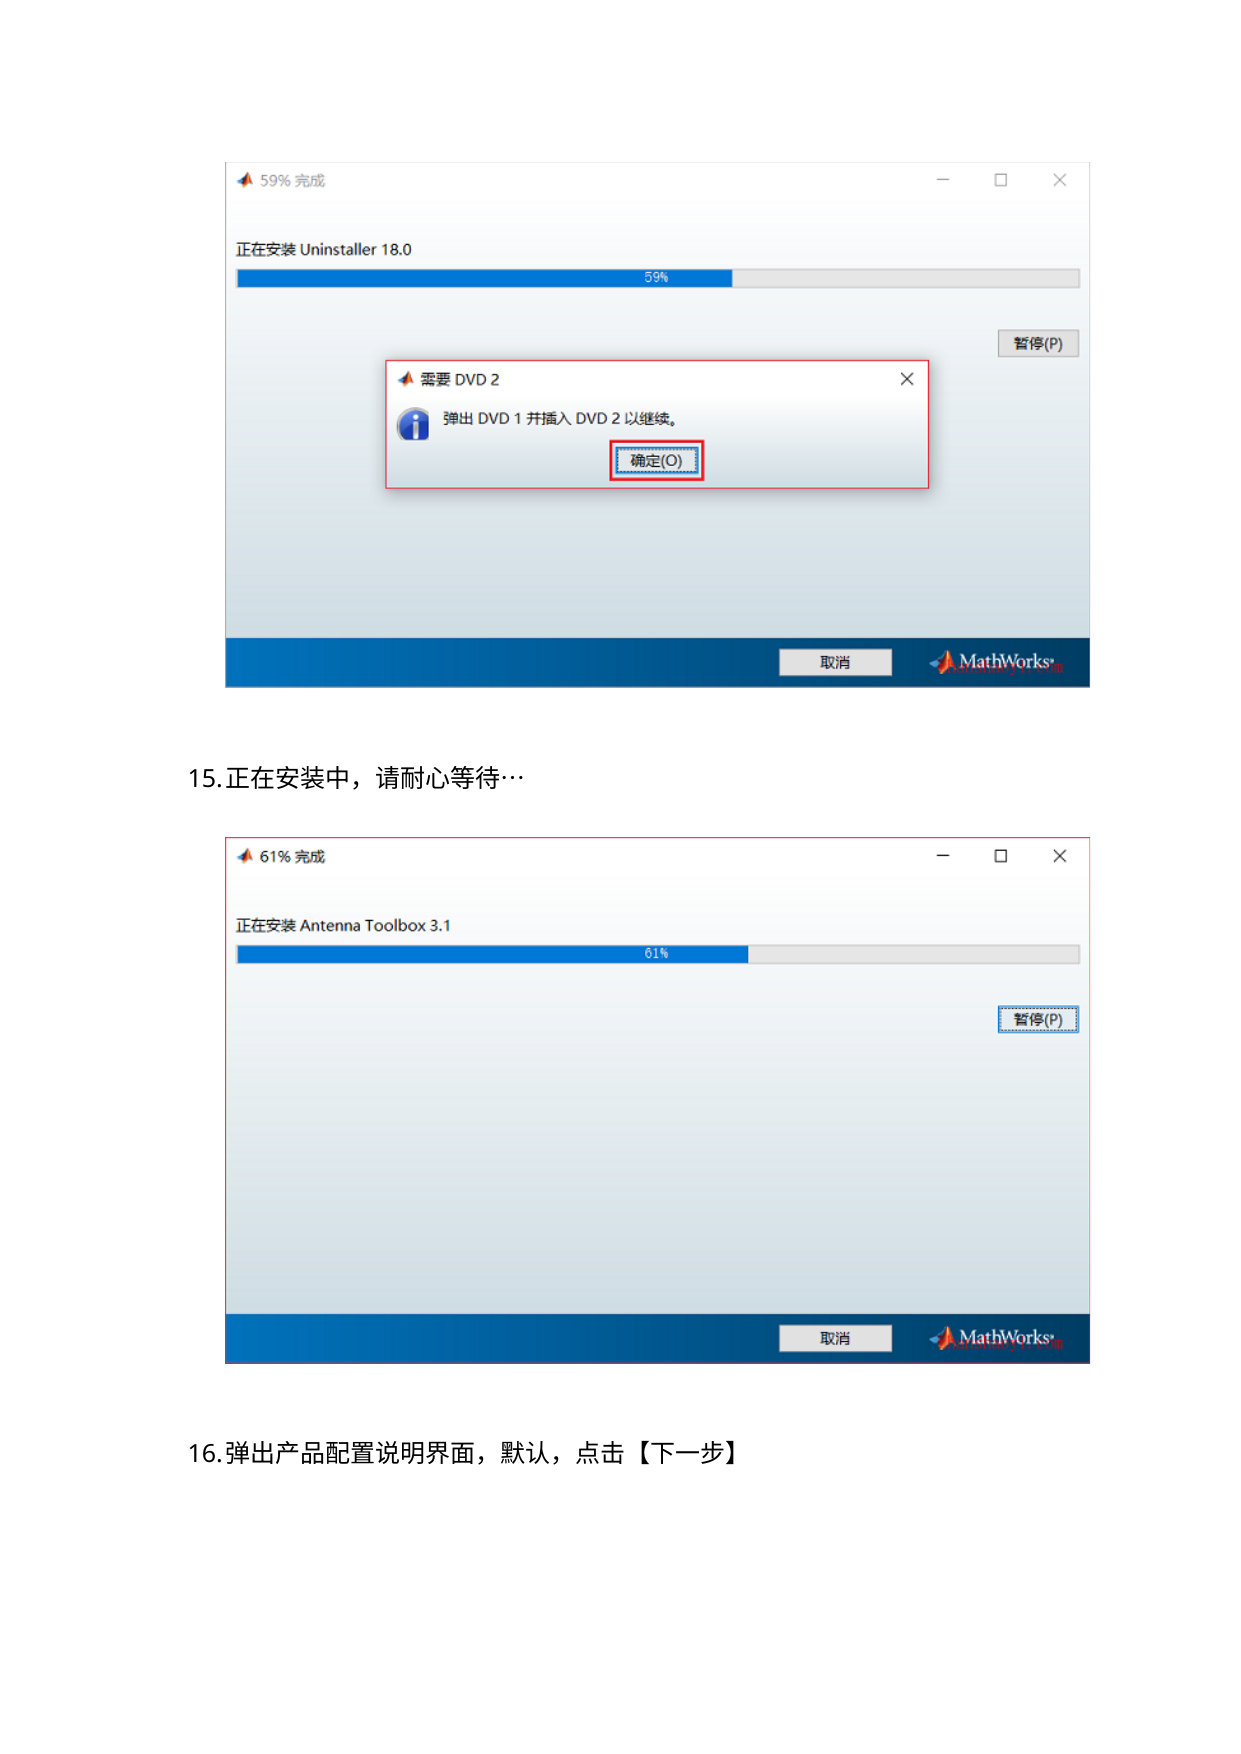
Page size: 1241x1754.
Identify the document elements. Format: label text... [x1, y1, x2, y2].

picture [225, 162, 1091, 688]
list 弹出产品配置说明界面，默认，点击【下一步】 [187, 1419, 1053, 1484]
picture [225, 837, 1091, 1364]
list 正在安装中，请耐心等待… [187, 744, 1053, 809]
